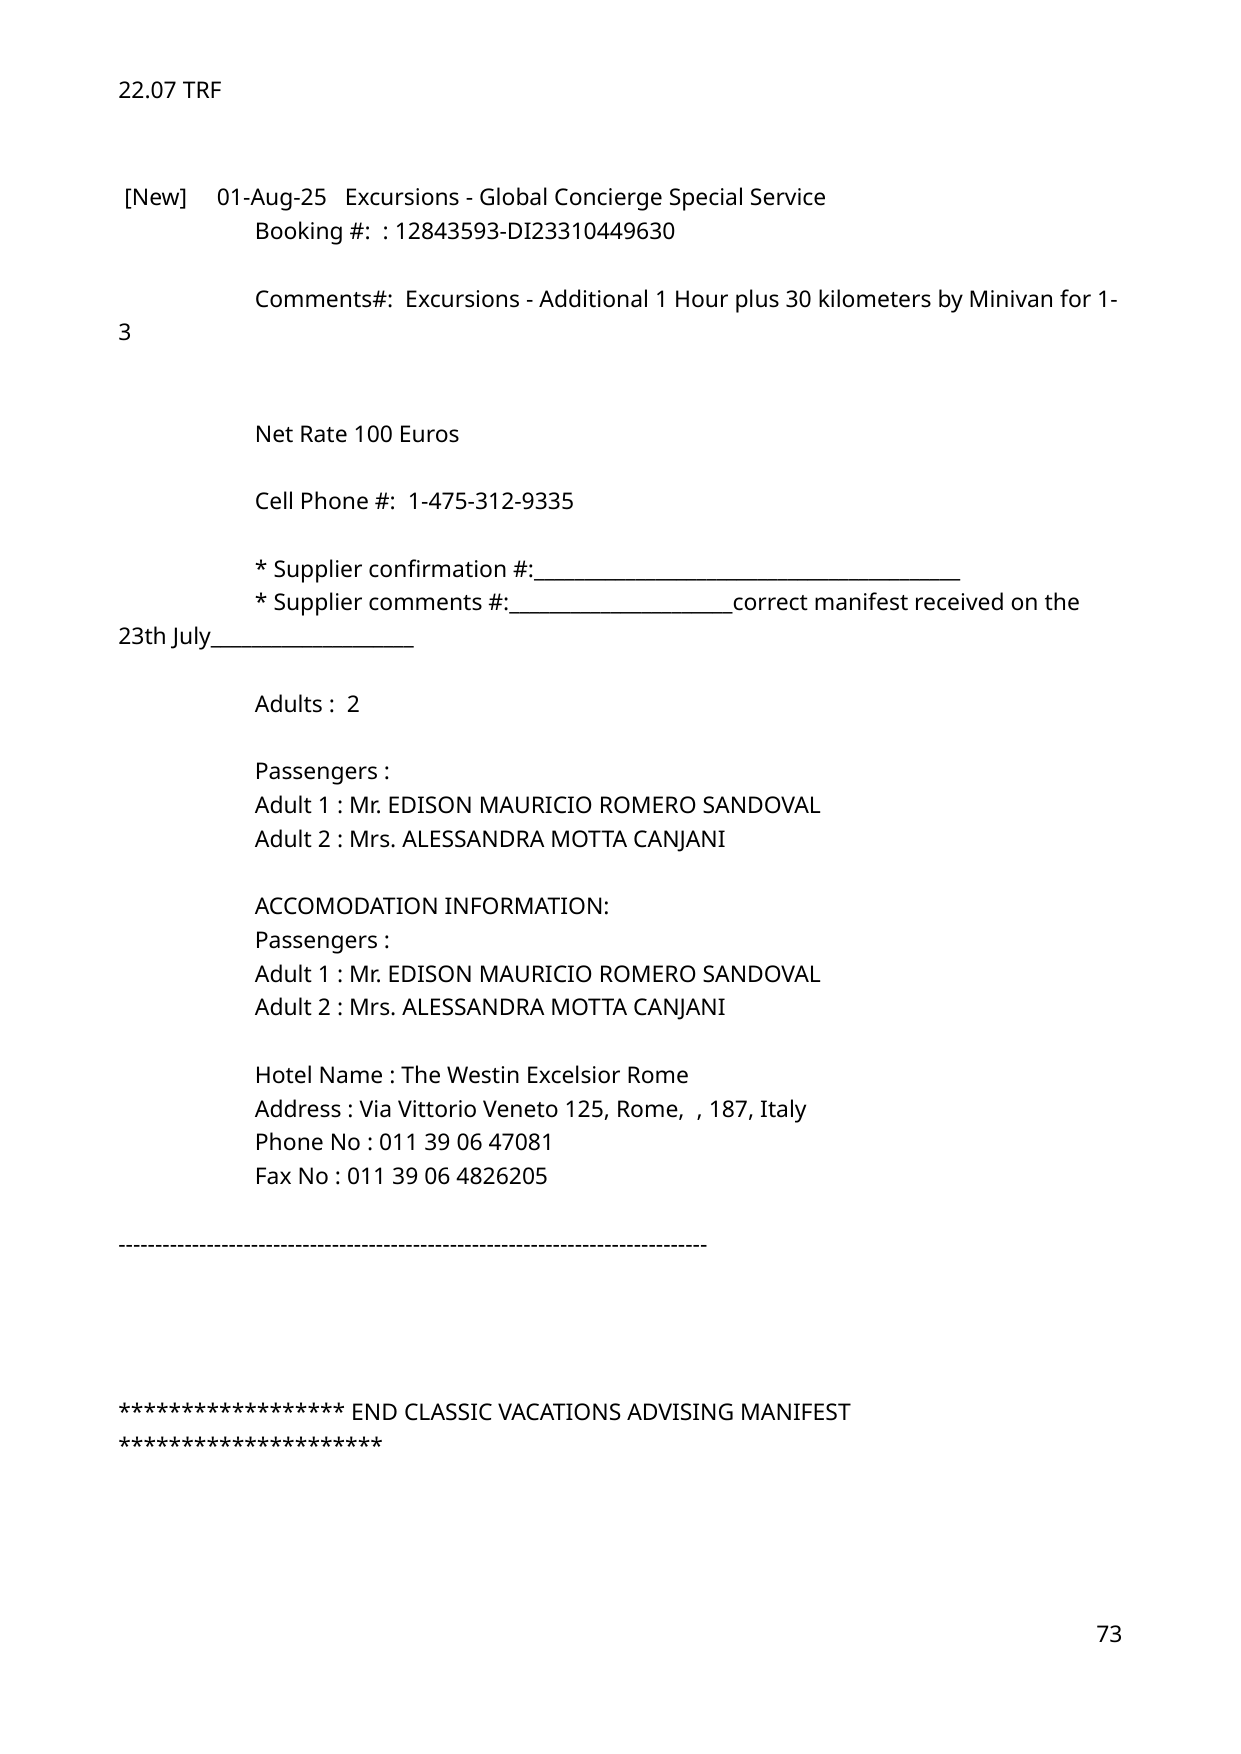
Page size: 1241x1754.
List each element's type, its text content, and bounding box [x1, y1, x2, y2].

text [New] 01-Aug-25 Excursions - Global Concierge Special Service Booking #: : 12843593-DI23310449630 Comments#: Excursions - Additional 1 Hour plus 30 kilometers by Minivan for 1-3 Net Rate 100 Euros Cell Phone #: 1-475-312-9335 * Supplier confirmation #:__________________________________________ * Supplier comments #:______________________correct manifest received on the 23th July____________________ Adults : 2 Passengers : Adult 1 : Mr. EDISON MAURICIO ROMERO SANDOVAL Adult 2 : Mrs. ALESSANDRA MOTTA CANJANI ACCOMODATION INFORMATION: Passengers : Adult 1 : Mr. EDISON MAURICIO ROMERO SANDOVAL Adult 2 : Mrs. ALESSANDRA MOTTA CANJANI Hotel Name : The Westin Excelsior Rome Address : Via Vittorio Veneto 125, Rome, , 187, Italy Phone No : 011 39 06 47081 Fax No : 011 39 06 4826205 -------------------------------------------------------------------------------- ****************** END CLASSIC VACATIONS ADVISING MANIFEST ********************* [118, 148, 1122, 1461]
